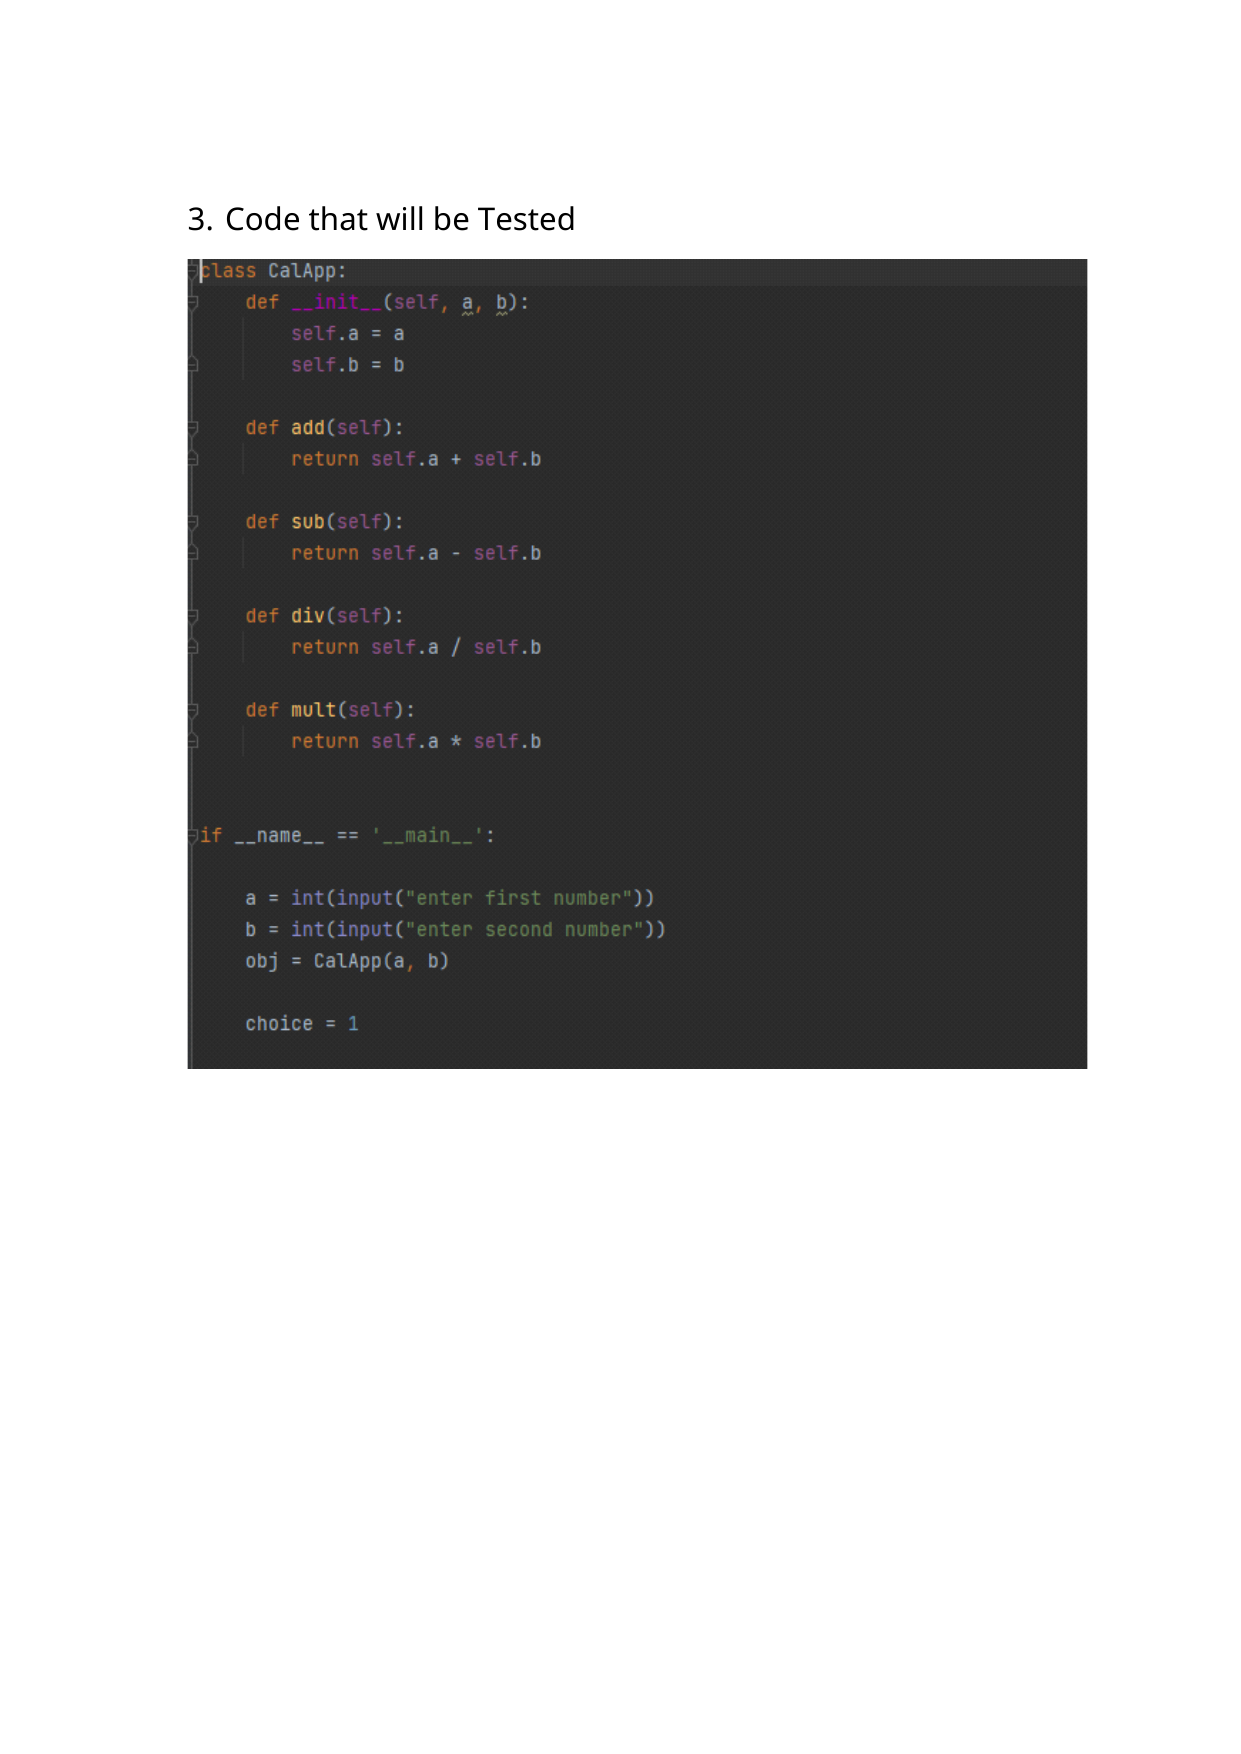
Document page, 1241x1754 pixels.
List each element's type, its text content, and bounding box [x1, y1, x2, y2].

list Code that will be Tested [187, 197, 1090, 239]
picture [187, 259, 1088, 1069]
